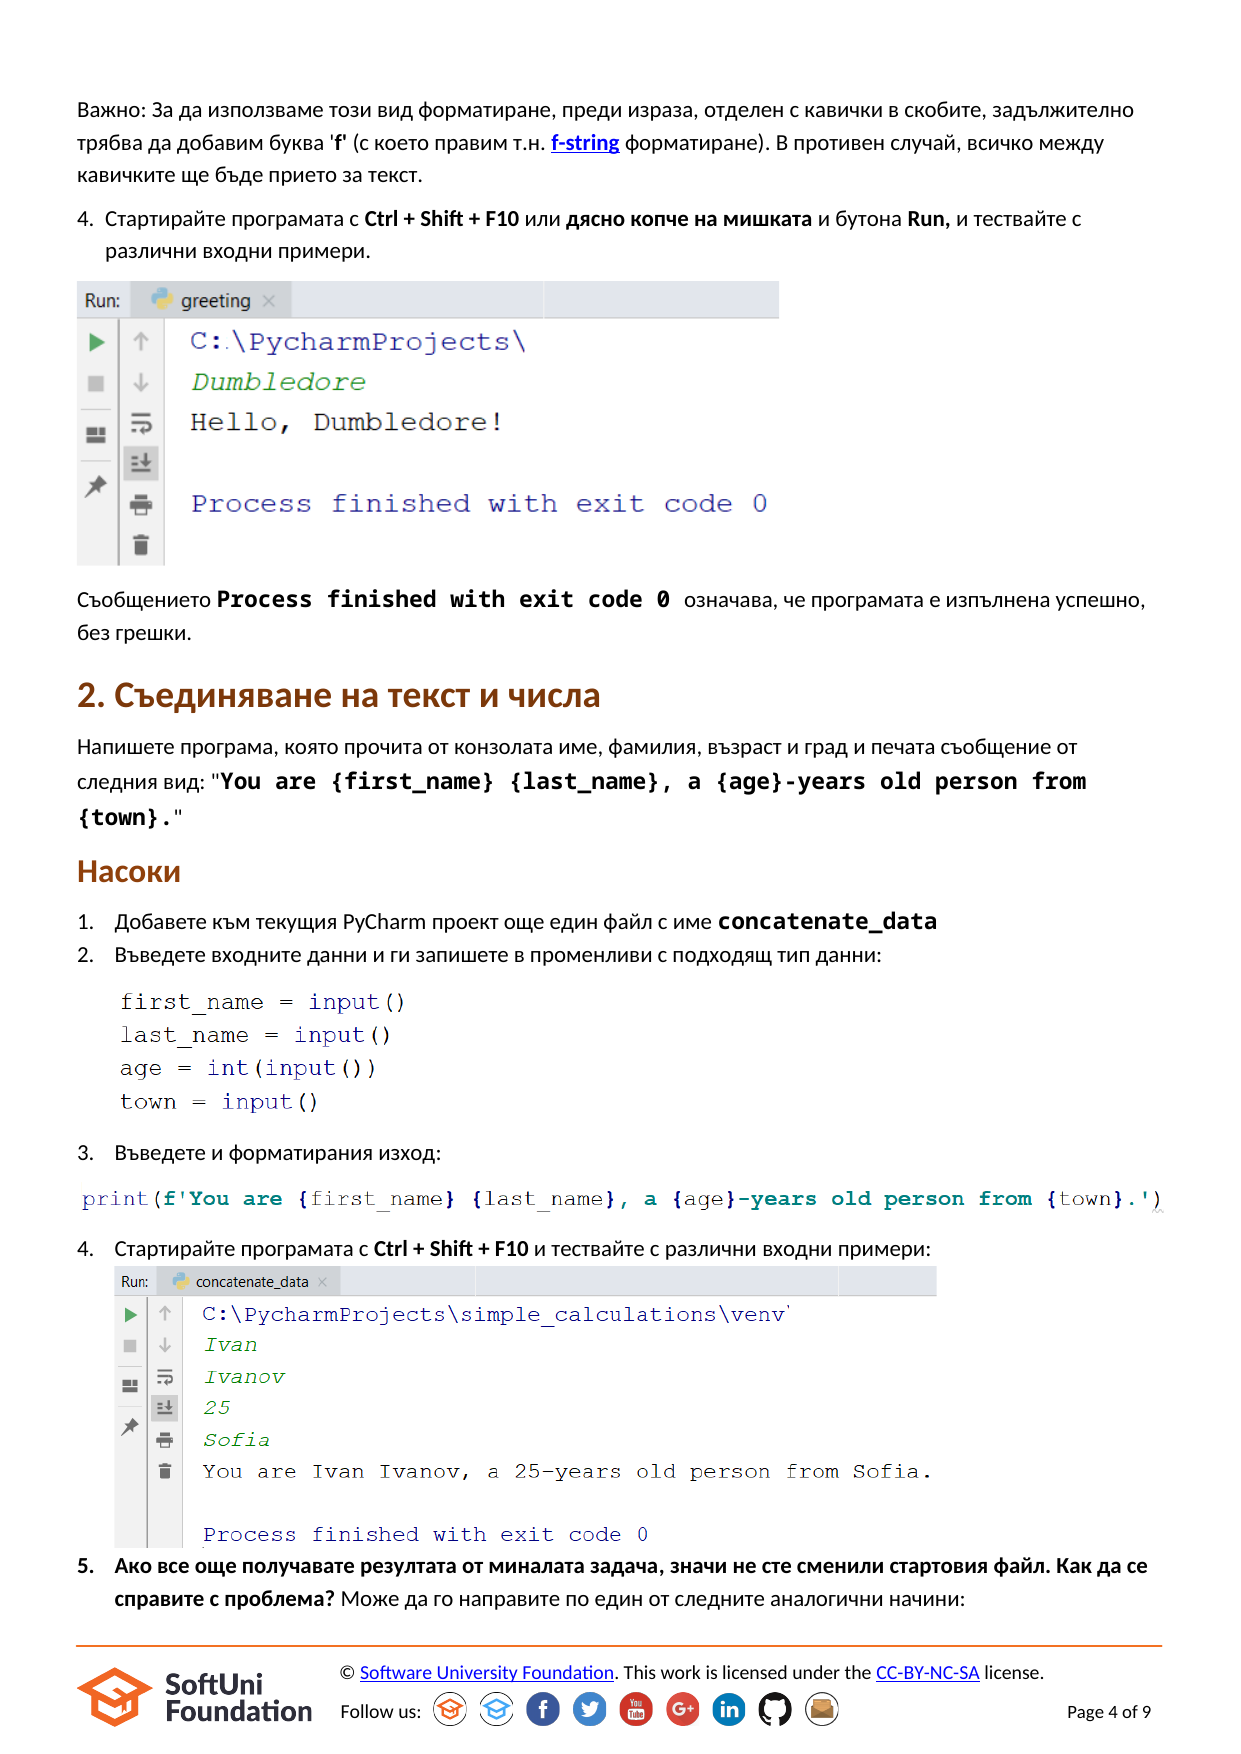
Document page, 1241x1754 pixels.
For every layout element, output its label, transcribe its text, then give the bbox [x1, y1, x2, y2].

picture [526, 1692, 560, 1726]
text Съобщението Process finished with exit code 0 означава, че програмата е изпълнена успешно, без грешки. [77, 583, 1163, 646]
picture [727, 1707, 738, 1717]
subtitle Насоки [77, 849, 1163, 890]
picture [805, 1692, 839, 1726]
picture [76, 281, 780, 567]
list Стартирайте програмата с Ctrl + Shift + F10 или дясно копче на мишката и бутона Run, и тествайте с различни входни примери. [77, 204, 1163, 265]
picture [114, 985, 408, 1121]
picture [619, 1692, 653, 1726]
text Важно: За да използваме този вид форматиране, преди израза, отделен с кавички в скобите, задължително трябва да добавим буква 'f' (с което правим т.н. f-string форматиране). В противен случай, всичко между кавичките ще бъде прието за текст. [77, 95, 1163, 188]
picture [573, 1692, 607, 1726]
subtitle Съединяване на текст и числа [77, 671, 1163, 717]
picture [736, 1716, 746, 1726]
picture [712, 1716, 722, 1726]
picture [480, 1692, 513, 1726]
picture [758, 1692, 792, 1726]
list Въведете и форматирания изход: [77, 1138, 1163, 1166]
picture [433, 1692, 467, 1726]
text Напишете програма, която прочита от конзолата име, фамилия, възраст и град и печата съобщение от следния вид: "You are {first_name} {last_name}, a {age}-years old person from {town}." [77, 732, 1163, 832]
picture [712, 1693, 722, 1703]
list Въведете входните данни и ги запишете в променливи с подходящ тип данни: [77, 941, 1163, 969]
list Ако все още получавате резултата от миналата задача, значи не сте сменили стартовия файл. Как да се справите с проблема? Може да го направите по един от следните аналогични начини: [77, 1551, 1163, 1612]
picture [76, 1667, 312, 1727]
list Стартирайте програмата с Ctrl + Shift + F10 и тествайте с различни входни примери: [77, 1234, 1163, 1262]
picture [666, 1692, 700, 1726]
picture [114, 1266, 937, 1548]
picture [736, 1693, 746, 1703]
picture [76, 1182, 1164, 1218]
list Добавете към текущия PyCharm проект още един файл с име concatenate_data [77, 905, 1163, 936]
